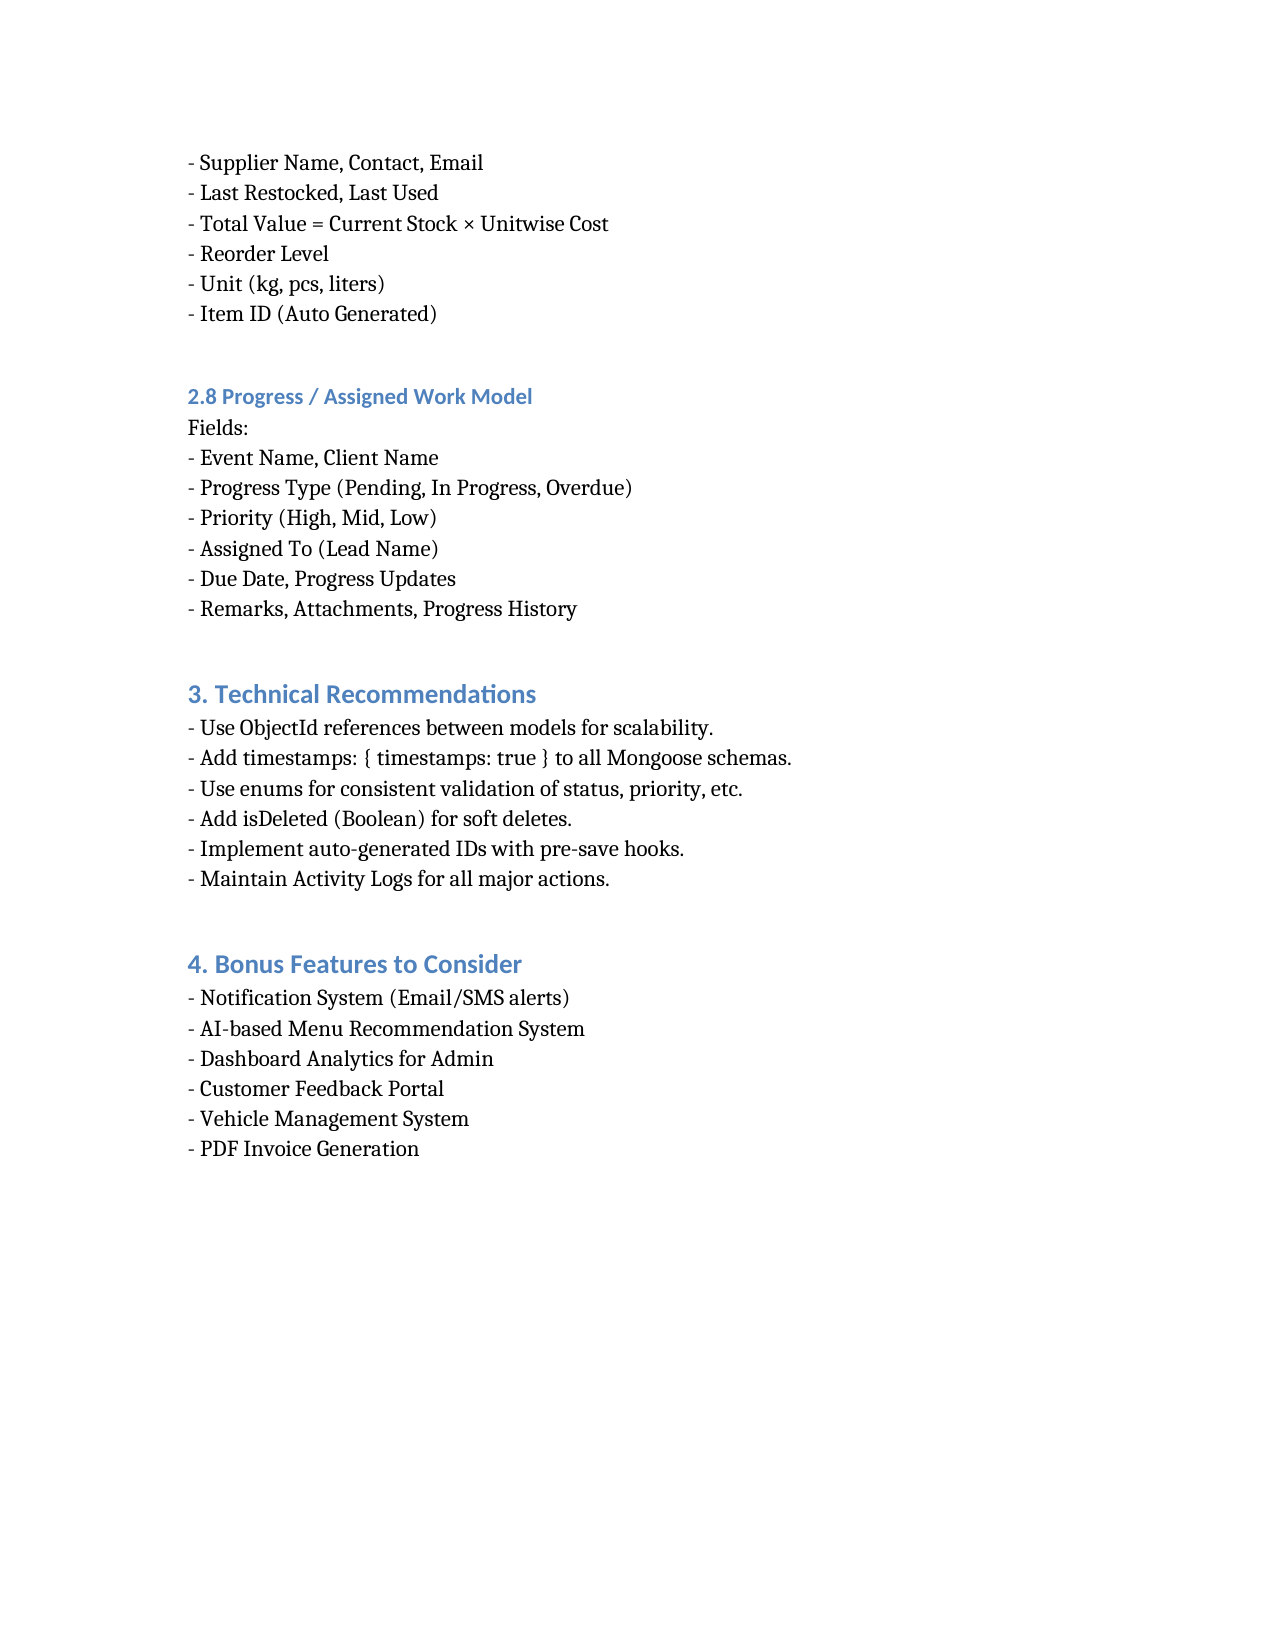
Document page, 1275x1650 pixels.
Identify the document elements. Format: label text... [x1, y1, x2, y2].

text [187, 150, 1087, 358]
subtitle 4. Bonus Features to Consider [187, 947, 1087, 980]
text - Notification System (Email/SMS alerts) - AI-based Menu Recommendation System - Dashboard Analytics for Admin - Customer Feedback Portal - Vehicle Management System - PDF Invoice Generation [187, 985, 1087, 1193]
text - Use ObjectId references between models for scalability. - Add timestamps: { timestamps: true } to all Mongoose schemas. - Use enums for consistent validation of status, priority, etc. - Add isDeleted (Boolean) for soft deletes. - Implement auto-generated IDs with pre-save hooks. - Maintain Activity Logs for all major actions. [187, 715, 1087, 922]
text Fields: - Event Name, Client Name - Progress Type (Pending, In Progress, Overdue) - Priority (High, Mid, Low) - Assigned To (Lead Name) - Due Date, Progress Updates - Remarks, Attachments, Progress History [187, 414, 1087, 652]
subtitle 3. Technical Recommendations [187, 677, 1087, 710]
subtitle 2.8 Progress / Assigned Work Model [187, 382, 1087, 410]
